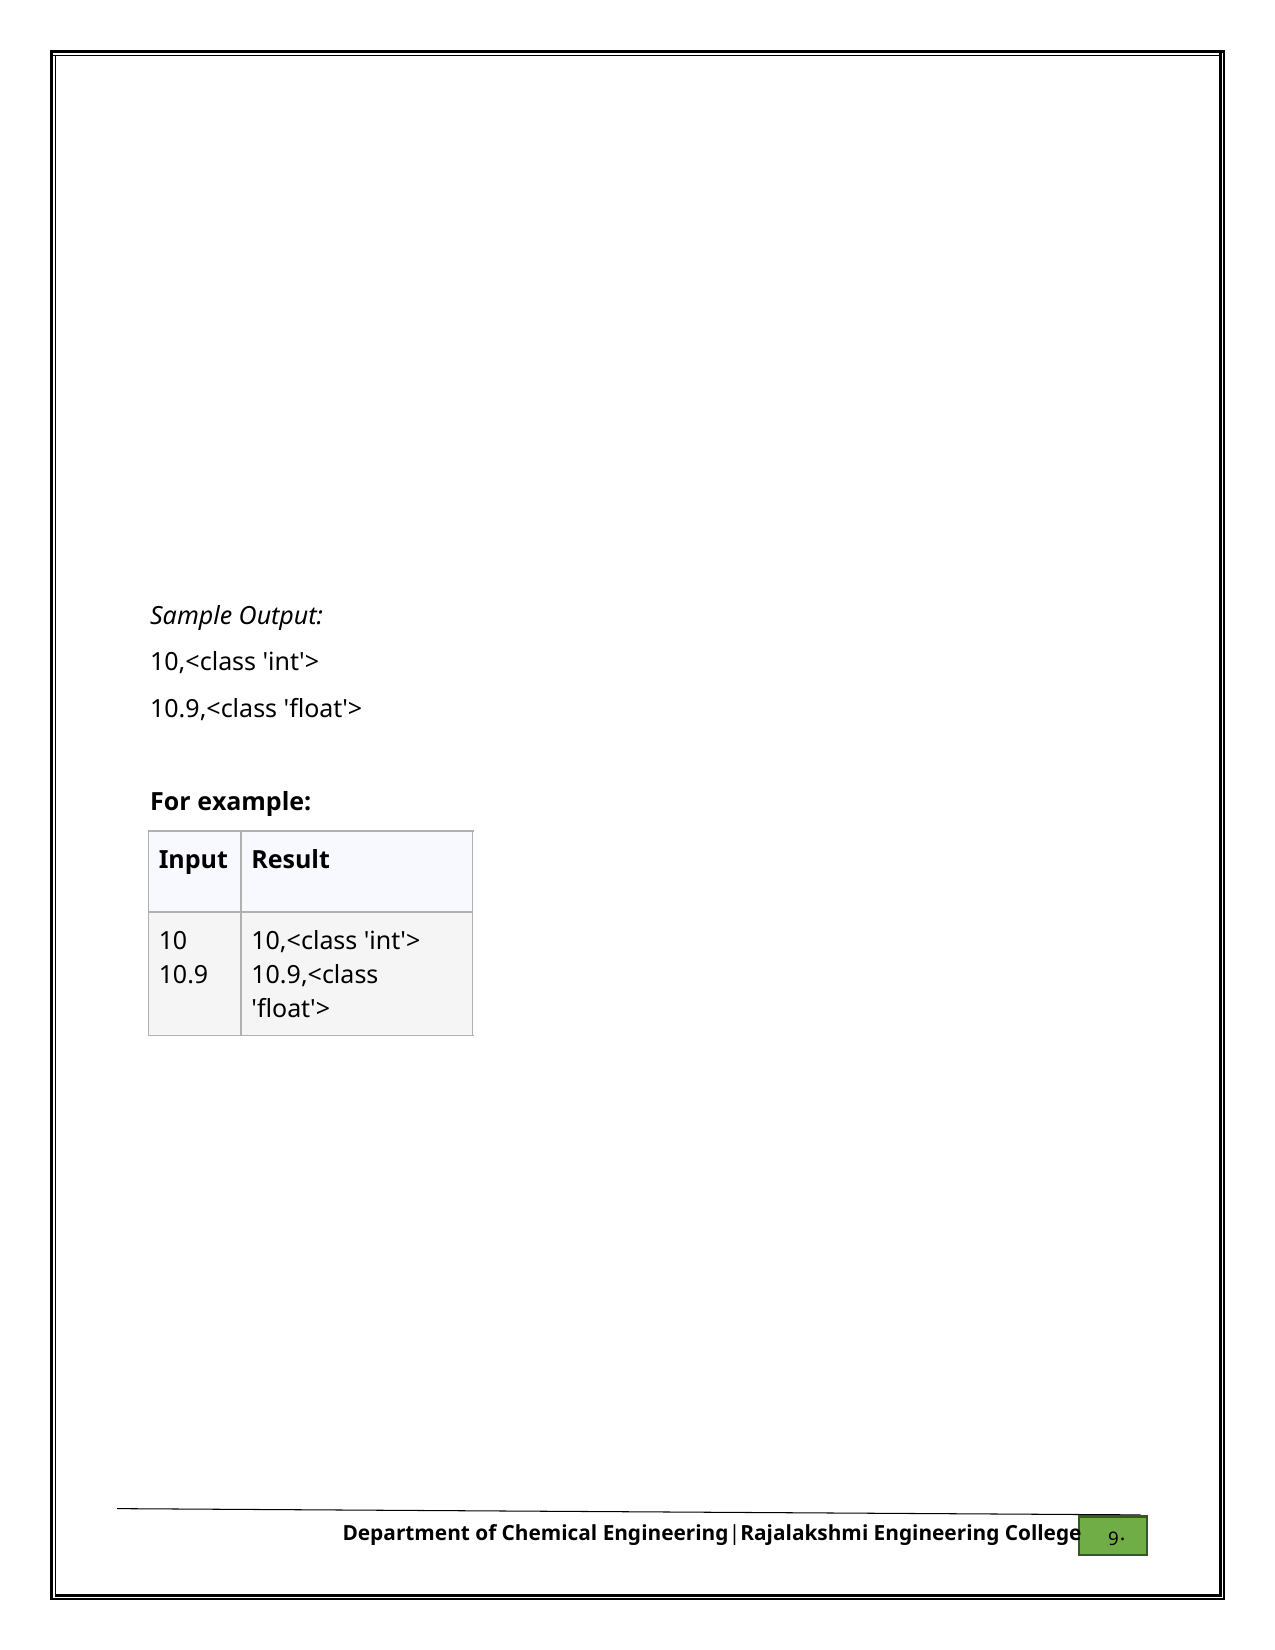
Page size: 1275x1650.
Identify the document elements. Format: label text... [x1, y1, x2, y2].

text Sample Output: [150, 597, 1125, 632]
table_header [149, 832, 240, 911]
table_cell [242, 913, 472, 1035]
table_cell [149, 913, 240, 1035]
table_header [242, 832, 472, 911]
text For example: [150, 784, 1125, 818]
text 10.9,<class 'float'> [150, 691, 1125, 725]
text 10,<class 'int'> [150, 644, 1125, 678]
